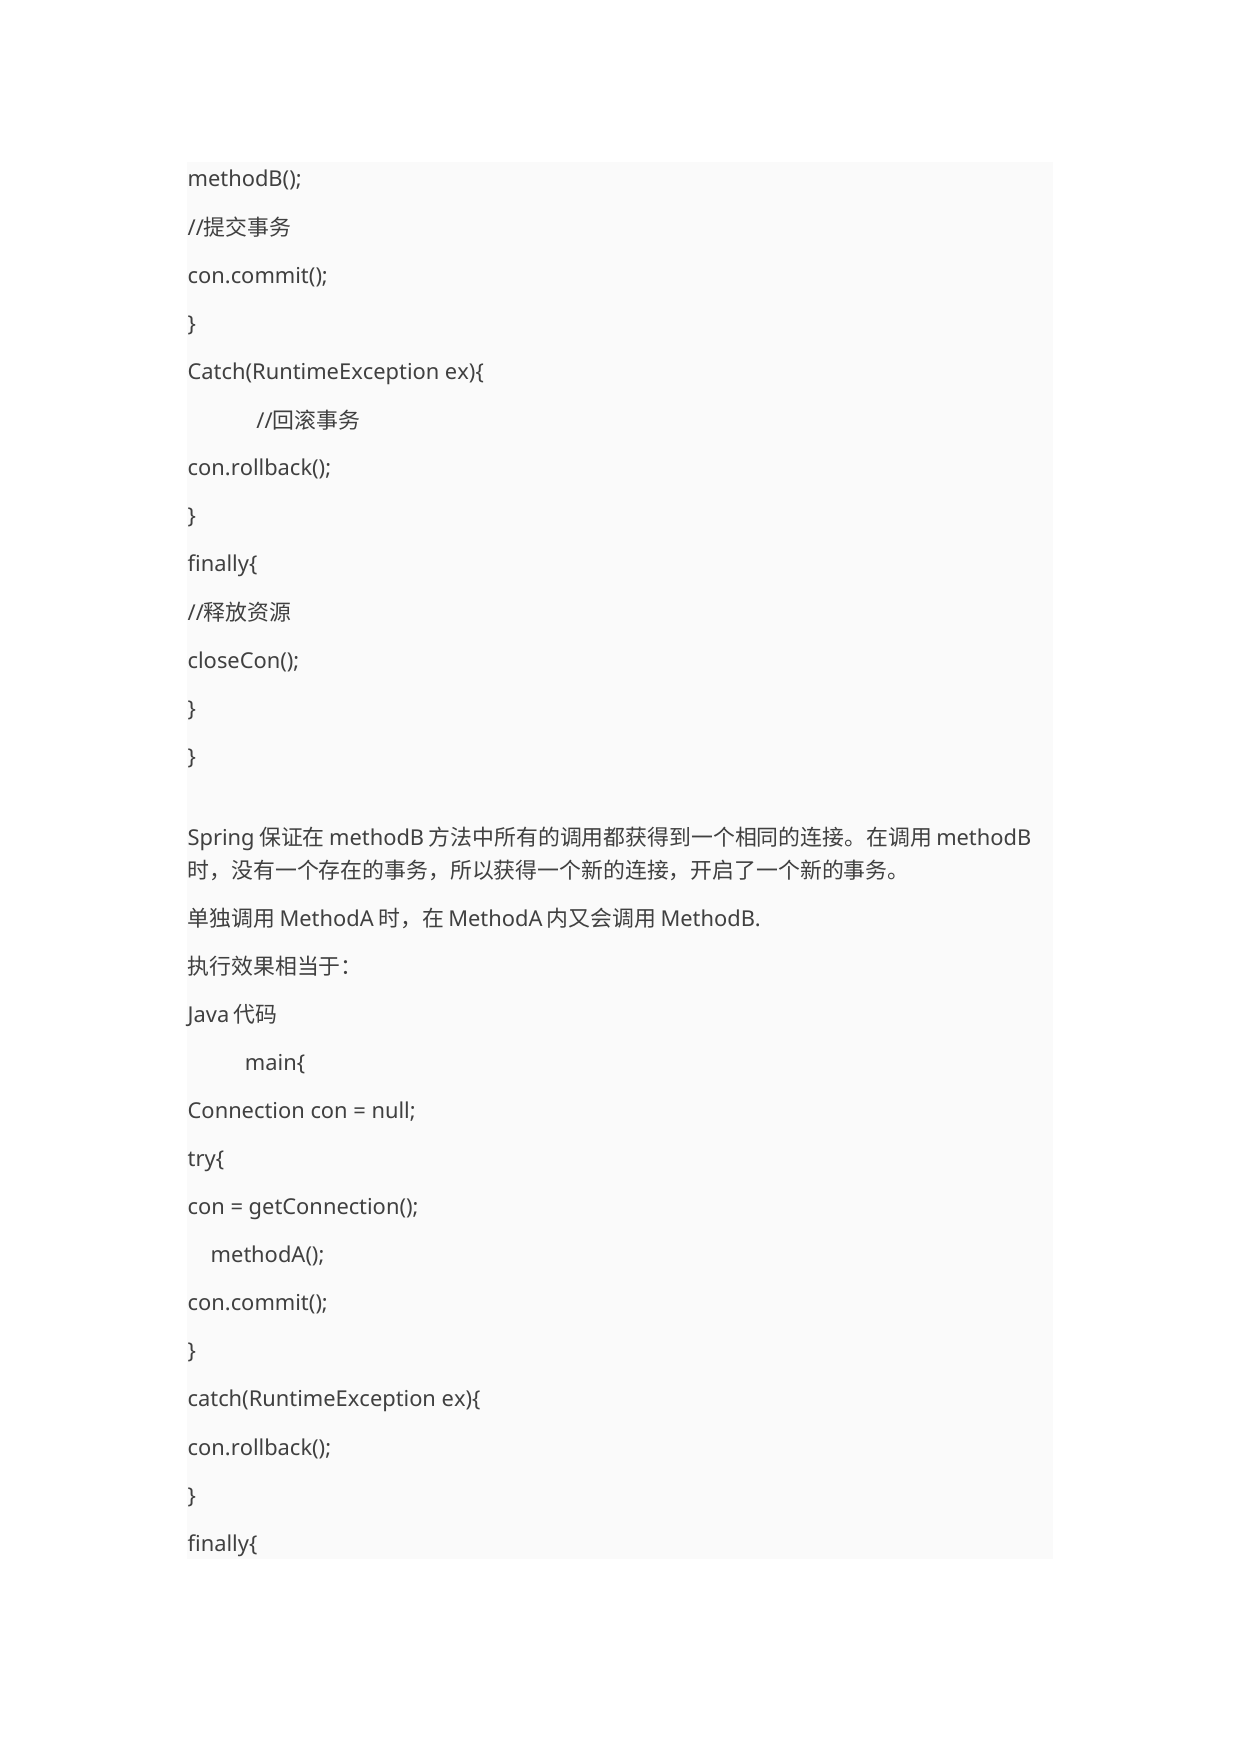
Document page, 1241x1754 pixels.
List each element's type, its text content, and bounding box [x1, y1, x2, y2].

text main{ [187, 1045, 1053, 1078]
text con.rollback(); [187, 1430, 1053, 1463]
text } [187, 1334, 1053, 1366]
text } [187, 1478, 1053, 1511]
text //提交事务 [187, 210, 1053, 243]
text finally{ [187, 1526, 1053, 1559]
text methodA(); [187, 1238, 1053, 1270]
text } [187, 739, 1053, 772]
text Catch(RuntimeException ex){ [187, 354, 1053, 387]
text con.rollback(); [187, 451, 1053, 483]
text } [187, 499, 1053, 531]
text con = getConnection(); [187, 1189, 1053, 1222]
text try{ [187, 1141, 1053, 1174]
text methodB(); [187, 162, 1053, 194]
text con.commit(); [187, 1286, 1053, 1318]
text con.commit(); [187, 258, 1053, 291]
text Connection con = null; [187, 1093, 1053, 1126]
text Java代码 [187, 997, 1053, 1029]
text closeCon(); [187, 643, 1053, 676]
text finally{ [187, 547, 1053, 579]
text } [187, 691, 1053, 724]
text } [187, 306, 1053, 339]
text catch(RuntimeException ex){ [187, 1382, 1053, 1414]
text 执行效果相当于： [187, 949, 1053, 981]
text Spring保证在methodB方法中所有的调用都获得到一个相同的连接。在调用methodB时，没有一个存在的事务，所以获得一个新的连接，开启了一个新的事务。 [187, 788, 1053, 885]
text //回滚事务 [187, 403, 1053, 435]
text 单独调用MethodA时，在MethodA内又会调用MethodB. [187, 901, 1053, 933]
text //释放资源 [187, 595, 1053, 628]
